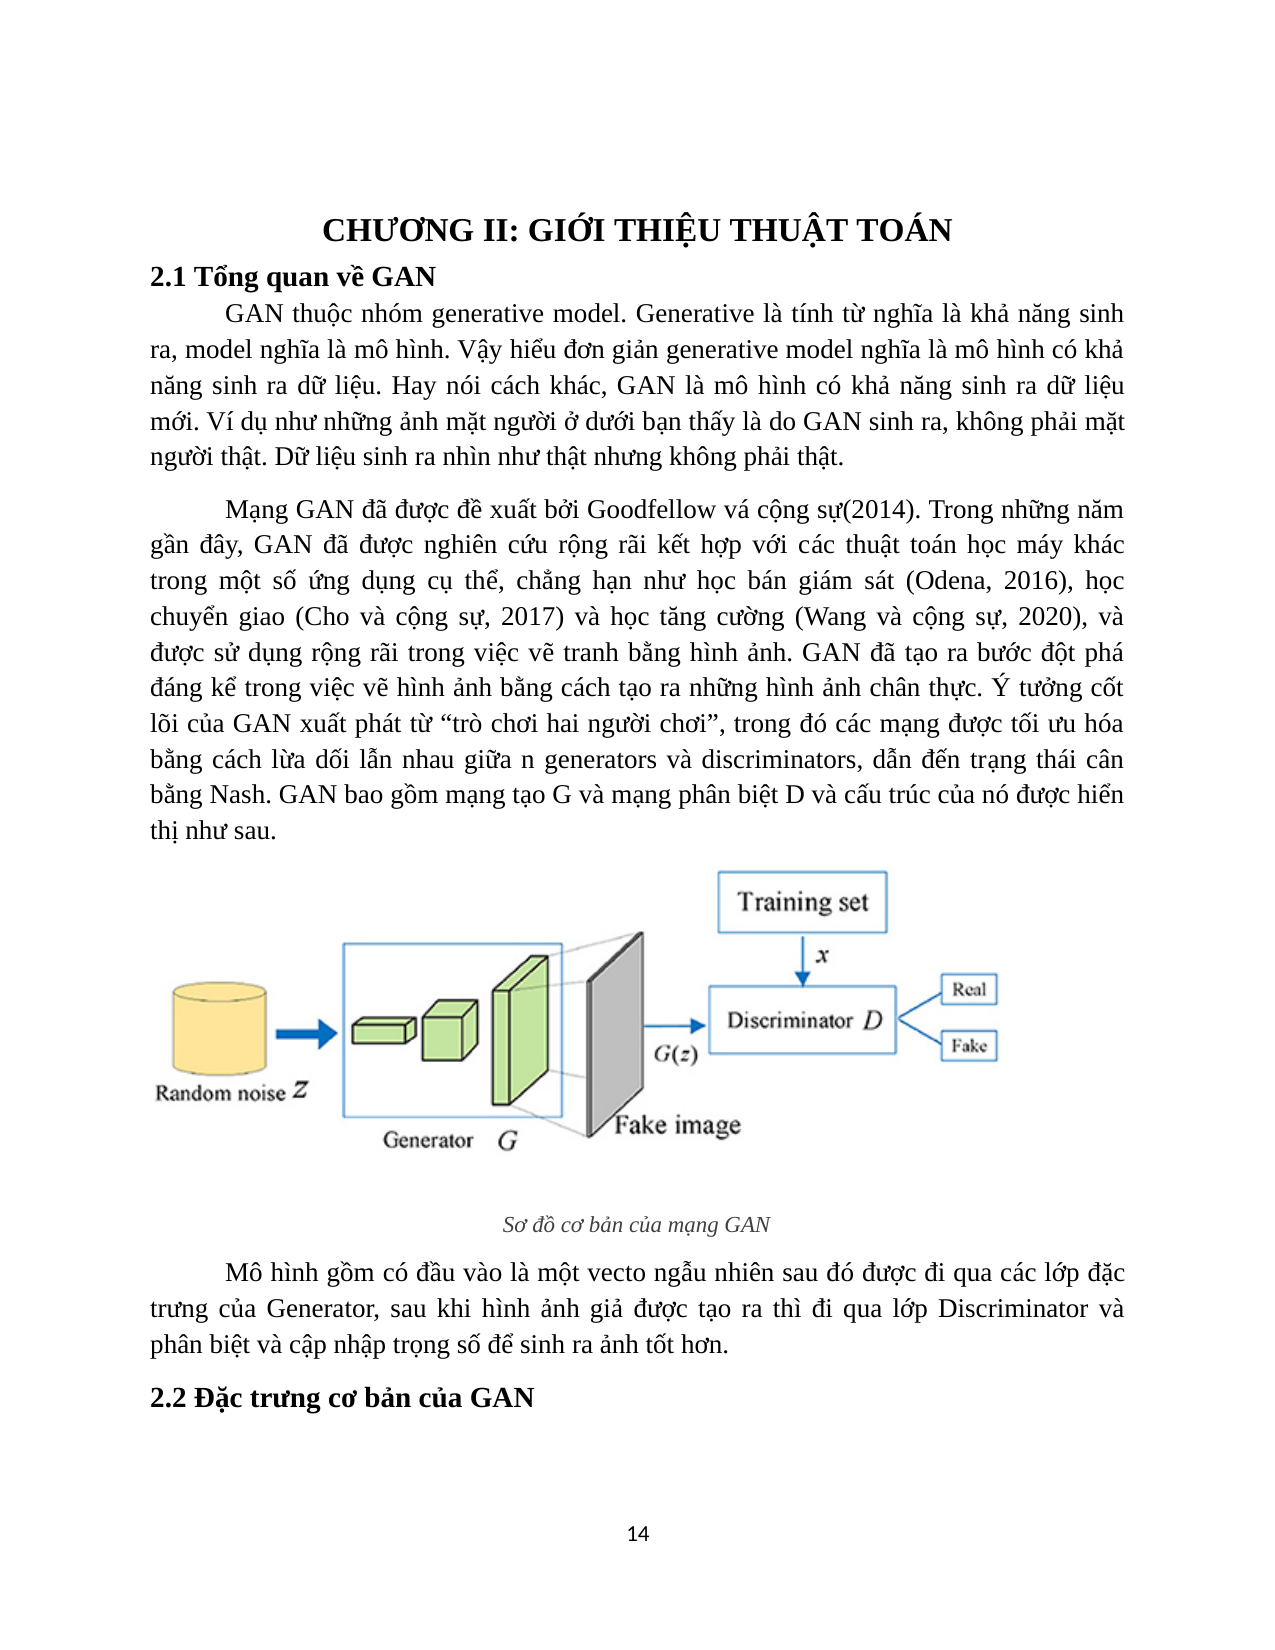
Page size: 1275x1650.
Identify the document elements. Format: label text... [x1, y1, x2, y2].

subtitle 2.1 Tổng quan về GAN [150, 259, 1125, 292]
text Mô hình gồm có đầu vào là một vecto ngẫu nhiên sau đó được đi qua các lớp đặc trưng của Generator, sau khi hình ảnh giả được tạo ra thì đi qua lớp Discriminator và phân biệt và cập nhập trọng số để sinh ra ảnh tốt hơn. [150, 1257, 1125, 1359]
subtitle CHƯƠNG II: GIỚI THIỆU THUẬT TOÁN [150, 211, 1125, 249]
text GAN thuộc nhóm generative model. Generative là tính từ nghĩa là khả năng sinh ra, model nghĩa là mô hình. Vậy hiểu đơn giản generative model nghĩa là mô hình có khả năng sinh ra dữ liệu. Hay nói cách khác, GAN là mô hình có khả năng sinh ra dữ liệu mới. Ví dụ như những ảnh mặt người ở dưới bạn thấy là do GAN sinh ra, không phải mặt người thật. Dữ liệu sinh ra nhìn như thật nhưng không phải thật. [150, 436, 1125, 472]
text 2.2 Đặc trưng cơ bản của GAN [150, 1380, 1125, 1414]
text GAN thuộc nhóm generative model. Generative là tính từ nghĩa là khả năng sinh ra, model nghĩa là mô hình. Vậy hiểu đơn giản generative model nghĩa là mô hình có khả năng sinh ra dữ liệu. Hay nói cách khác, GAN là mô hình có khả năng sinh ra dữ liệu mới. Ví dụ như những ảnh mặt người ở dưới bạn thấy là do GAN sinh ra, không phải mặt người thật. Dữ liệu sinh ra nhìn như thật nhưng không phải thật. [150, 297, 1125, 333]
text Mạng GAN đã được đề xuất bởi Goodfellow vá cộng sự(2014). Trong những năm gần đây, GAN đã được nghiên cứu rộng rãi kết hợp với các thuật toán học máy khác trong một số ứng dụng cụ thể, chẳng hạn như học bán giám sát (Odena, 2016), học chuyển giao (Cho và cộng sự, 2017) và học tăng cường (Wang và cộng sự, 2020), và được sử dụng rộng rãi trong việc vẽ tranh bằng hình ảnh. GAN đã tạo ra bước đột phá đáng kể trong việc vẽ hình ảnh bằng cách tạo ra những hình ảnh chân thực. Ý tưởng cốt lõi của GAN xuất phát từ “trò chơi hai người chơi”, trong đó các mạng được tối ưu hóa bằng cách lừa dối lẫn nhau giữa n generators và discriminators, dẫn đến trạng thái cân bằng Nash. GAN bao gồm mạng tạo G và mạng phân biệt D và cấu trúc của nó được hiển thị như sau. [150, 493, 1125, 846]
picture [150, 866, 1004, 1156]
